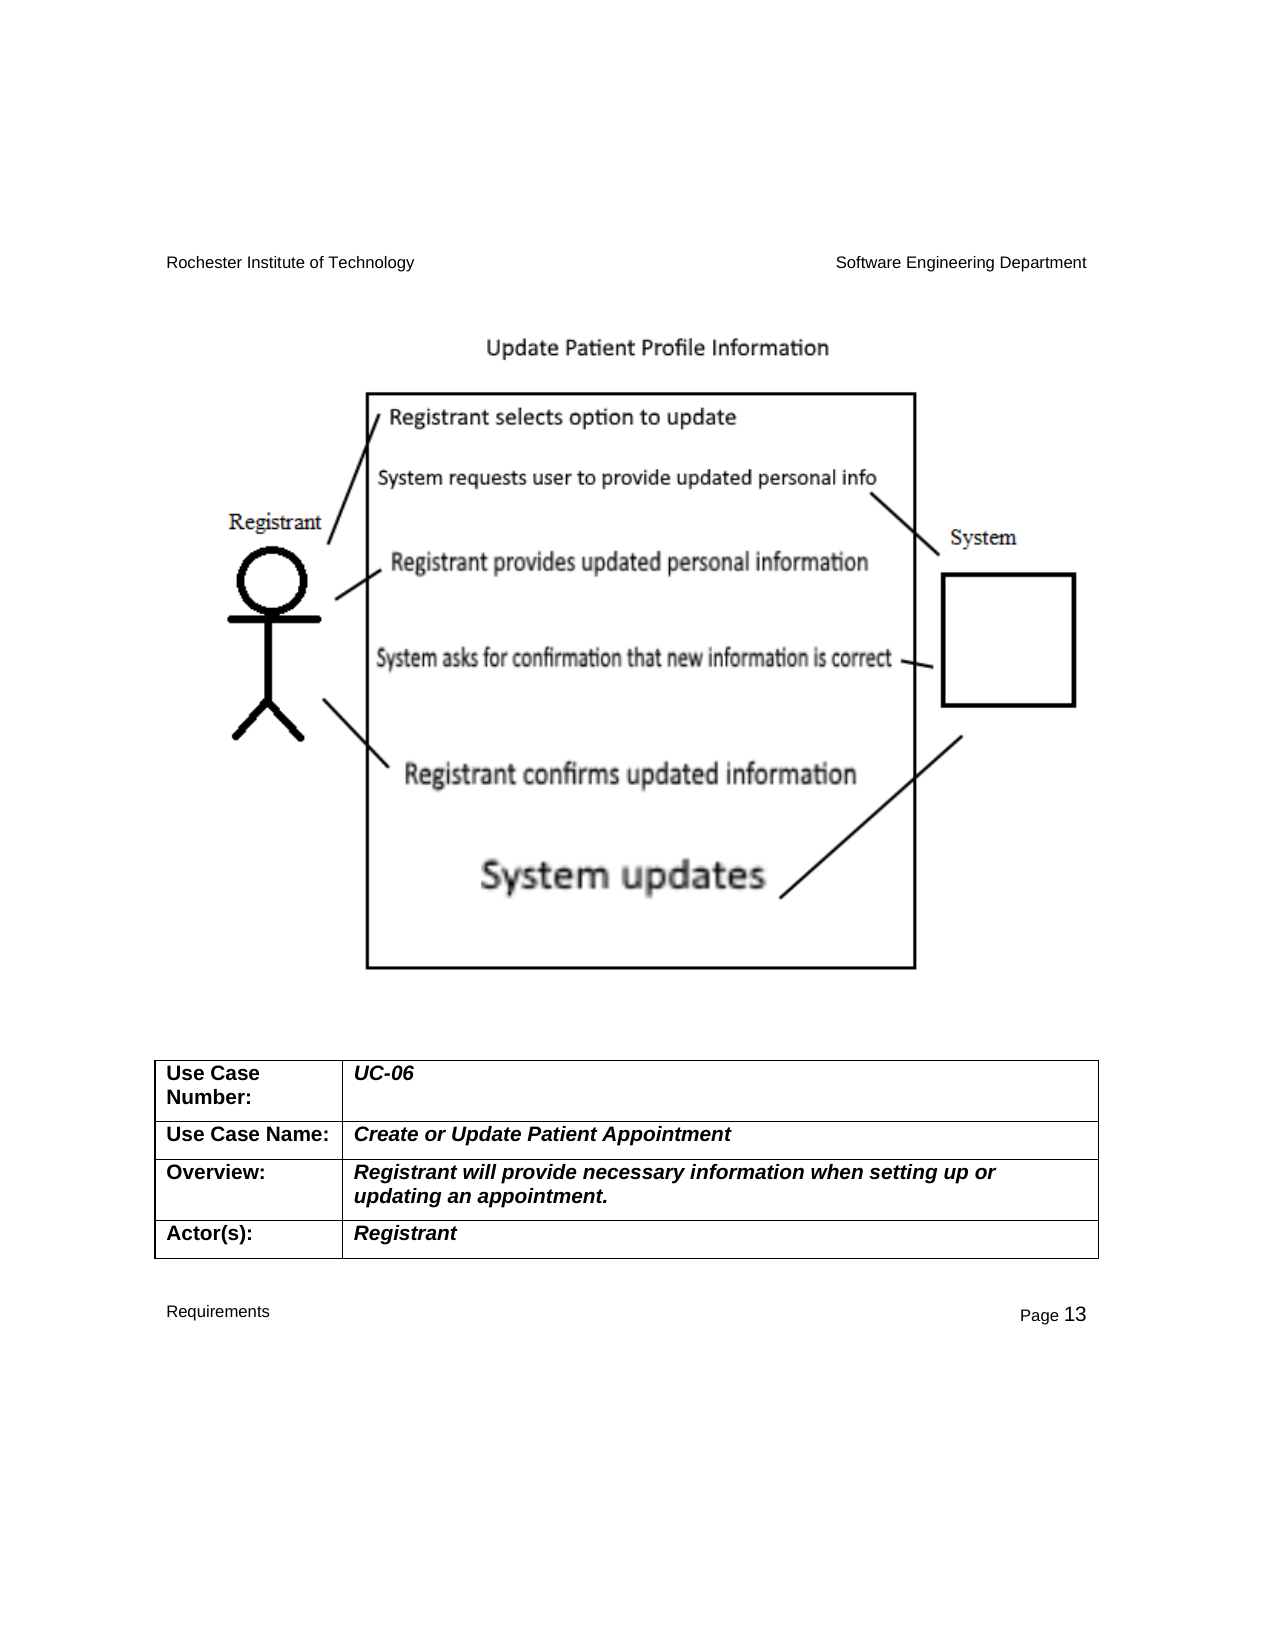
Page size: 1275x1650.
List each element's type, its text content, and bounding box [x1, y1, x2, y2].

table_cell Use Case Name: [156, 1122, 342, 1158]
table_cell Actor(s): [156, 1221, 342, 1257]
table_cell Registrant [343, 1221, 1098, 1257]
table_cell Create or Update Patient Appointment [343, 1122, 1098, 1158]
table_header Use Case Number: [156, 1061, 342, 1121]
table_cell Overview: [156, 1160, 342, 1220]
table_cell Registrant will provide necessary information when setting up or updating an appointment. [343, 1160, 1098, 1220]
picture [177, 314, 1098, 999]
table_header UC-06 [343, 1061, 1098, 1121]
